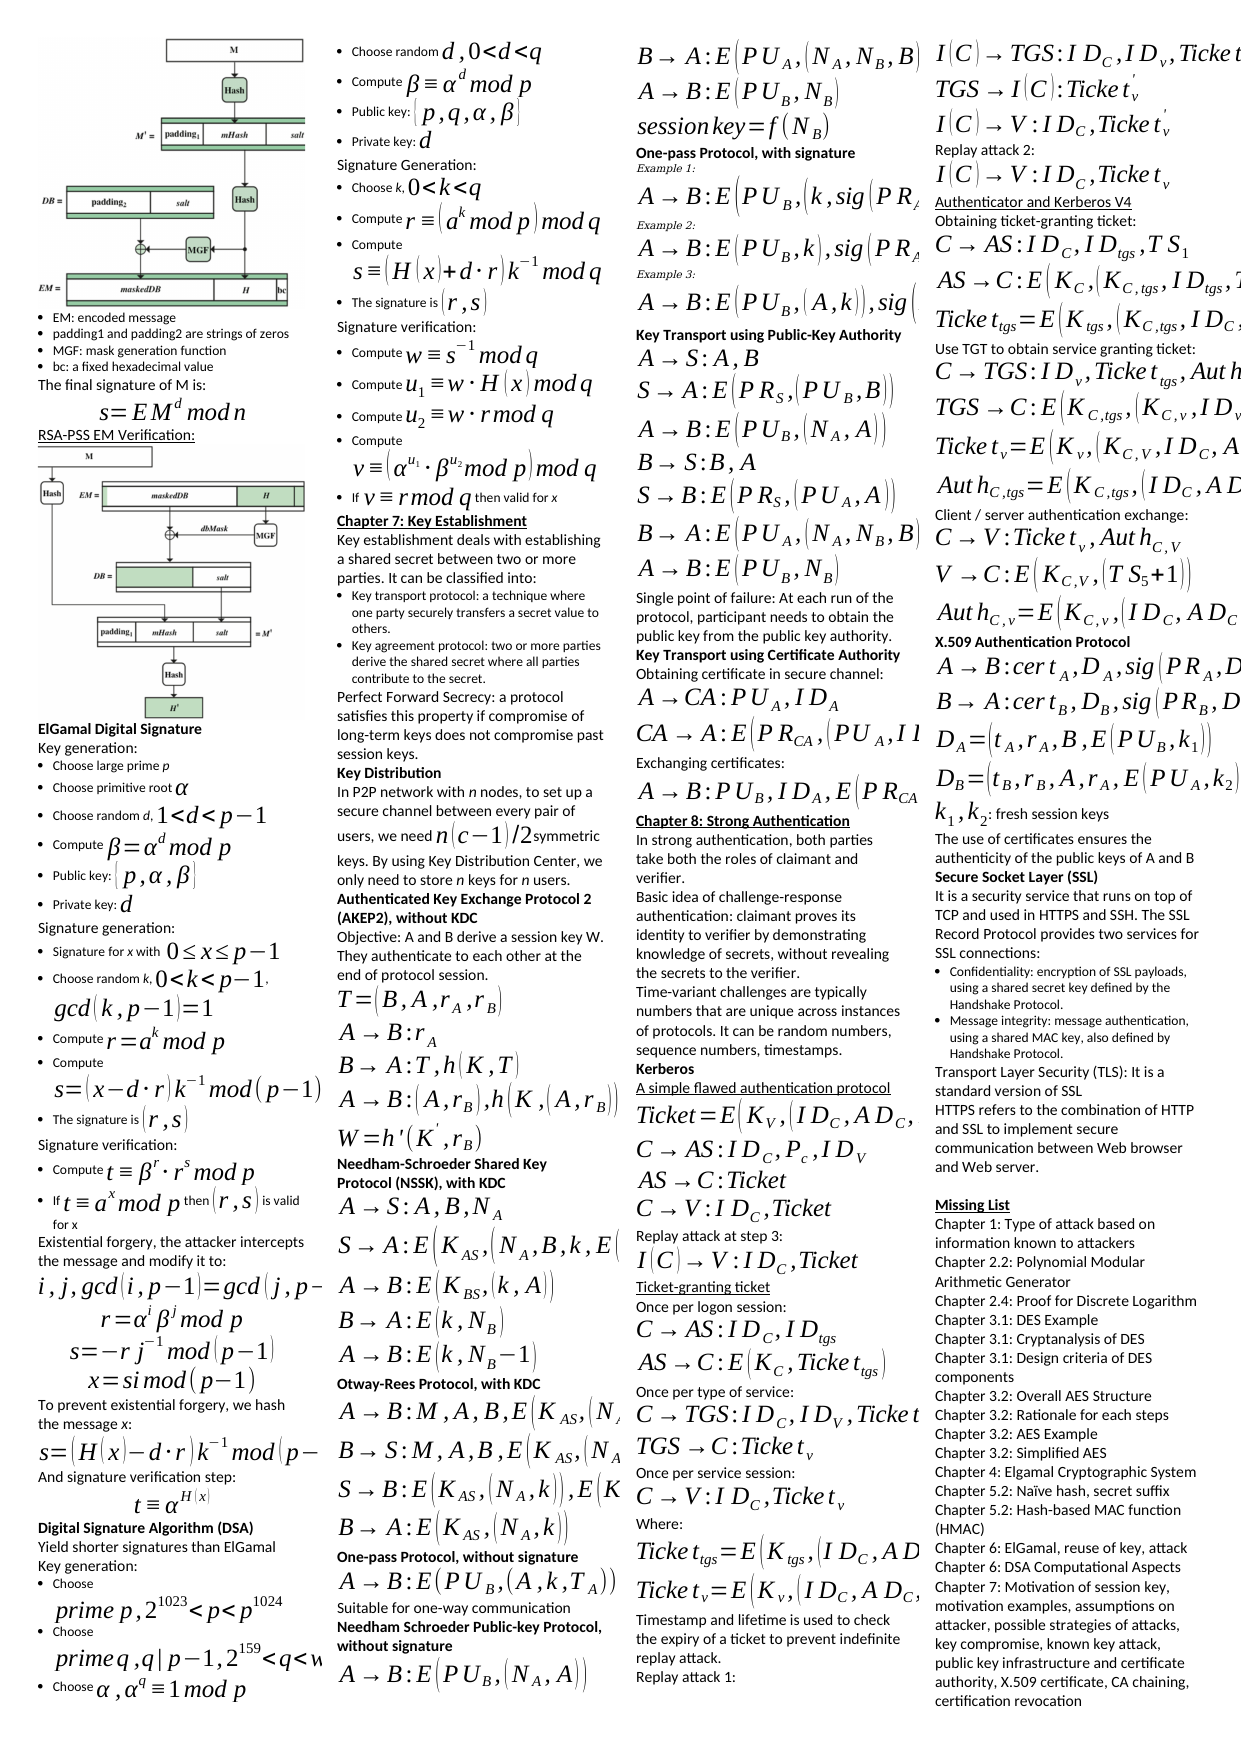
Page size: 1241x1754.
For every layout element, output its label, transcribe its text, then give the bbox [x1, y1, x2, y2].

text Chapter 3.1: DES Example [935, 1310, 1202, 1329]
text Transport Layer Security (TLS): It is a standard version of SSL [935, 1062, 1202, 1100]
subtitle Chapter 8: Strong Authentication [636, 811, 903, 830]
text Chapter 5.2: Naïve hash, secret suffix [935, 1481, 1202, 1501]
text Chapter 3.2: AES Example [935, 1424, 1202, 1443]
text Signature verification: [337, 318, 604, 337]
text Once per service session: [636, 1464, 903, 1483]
text Yield shorter signatures than ElGamal [38, 1537, 306, 1556]
text Objective: A and B derive a session key W. They authenticate to each other at the end of protocol session. [337, 927, 604, 984]
subtitle One-pass Protocol, with signature [636, 143, 903, 162]
list padding1 and padding2 are strings of zeros [38, 325, 306, 342]
text Basic idea of challenge-response authentication: claimant proves its identity to verifier by demonstrating knowledge of secrets, without revealing the secrets to the verifier. [636, 887, 903, 983]
list If then valid for x [337, 483, 604, 511]
text Chapter 2.4: Proof for Discrete Logarithm [935, 1291, 1202, 1310]
text : fresh session keys [935, 798, 1202, 829]
text Perfect Forward Secrecy: a protocol satisfies this property if compromise of long-term keys does not compromise past session keys. [337, 687, 604, 763]
list Key agreement protocol: two or more parties derive the shared secret where all parties contribute to the secret. [337, 637, 604, 687]
text Chapter 3.2: Rationale for each steps [935, 1405, 1202, 1424]
list Private key: [38, 891, 306, 918]
text And signature verification step: [38, 1468, 306, 1487]
list Compute [38, 1023, 306, 1054]
list The signature is [38, 1104, 306, 1135]
list Choose [38, 1575, 306, 1623]
list Message integrity: message authentication, using a shared MAC key, also defined by Handshake Protocol. [935, 1012, 1202, 1062]
subtitle Key Transport using Certificate Authority [636, 645, 903, 664]
text In strong authentication, both parties take both the roles of claimant and verifier. [636, 830, 903, 887]
text Signature generation: [38, 918, 306, 938]
text Replay attack 2: [935, 140, 1202, 159]
list Choose random k, , [38, 965, 306, 1023]
list Compute [38, 829, 306, 860]
list Compute [337, 236, 604, 287]
list If then is valid for x [38, 1185, 306, 1233]
text Client / server authentication exchange: [935, 505, 1202, 524]
text Chapter 3.1: Design criteria of DES components [935, 1348, 1202, 1386]
subtitle ElGamal Digital Signature [38, 720, 306, 738]
text Existential forgery, the attacker intercepts the message and modify it to: [38, 1233, 306, 1271]
subtitle Key Transport using Public-Key Authority [636, 325, 903, 344]
subtitle Needham Schroeder Public-key Protocol, without signature [337, 1617, 604, 1656]
list Choose primitive root [38, 774, 306, 802]
list Private key: [337, 127, 604, 155]
text Chapter 3.1: Cryptanalysis of DES [935, 1329, 1202, 1348]
list Compute [337, 401, 604, 432]
subtitle Otway-Rees Protocol, with KDC [337, 1374, 604, 1393]
subtitle X.509 Authentication Protocol [935, 632, 1202, 651]
text Obtaining ticket-granting ticket: [935, 211, 1202, 230]
list Compute [337, 432, 604, 483]
list Compute [38, 1154, 306, 1185]
list Compute [38, 1054, 306, 1104]
text Chapter 5.2: Hash-based MAC function (HMAC) [935, 1501, 1202, 1539]
text Replay attack 1: [636, 1667, 903, 1686]
subtitle Secure Socket Layer (SSL) [935, 867, 1202, 886]
list MGF: mask generation function [38, 342, 306, 358]
list Compute [337, 337, 604, 368]
subtitle A simple flawed authentication protocol [636, 1078, 903, 1097]
list Public key: [38, 860, 306, 891]
picture [37, 37, 306, 309]
list Choose random d, [38, 802, 306, 829]
subtitle Digital Signature Algorithm (DSA) [38, 1518, 306, 1537]
text Chapter 3.2: Overall AES Structure [935, 1386, 1202, 1405]
text Use TGT to obtain service granting ticket: [935, 339, 1202, 358]
text Example 2: [636, 219, 903, 268]
text Obtaining certificate in secure channel: [636, 664, 903, 683]
text Example 3: [636, 268, 903, 281]
subtitle RSA-PSS EM Verification: [38, 425, 306, 444]
picture [37, 444, 306, 720]
subtitle Missing List [935, 1196, 1202, 1214]
list Key transport protocol: a technique where one party securely transfers a secret value to others. [337, 587, 604, 637]
text Single point of failure: At each run of the protocol, participant needs to obtain the public key from the public key authority. [636, 588, 903, 645]
subtitle Needham-Schroeder Shared Key Protocol (NSSK), with KDC [337, 1154, 604, 1192]
text Chapter 3.2: Simplified AES [935, 1443, 1202, 1462]
subtitle Chapter 7: Key Establishment [337, 511, 604, 530]
text To prevent existential forgery, we hash the message x: [38, 1395, 306, 1433]
text In P2P network with n nodes, to set up a secure channel between every pair of users, we need symmetric keys. By using Key Distribution Center, we only need to store n keys for n users. [337, 782, 604, 889]
text Once per logon session: [636, 1297, 903, 1316]
text Where: [636, 1514, 903, 1533]
text Example 1: [636, 162, 903, 219]
text Timestamp and lifetime is used to check the expiry of a ticket to prevent indefinite replay attack. [636, 1610, 903, 1667]
list bc: a fixed hexadecimal value [38, 358, 306, 375]
text Key generation: [38, 738, 306, 757]
subtitle Key Distribution [337, 763, 604, 782]
text The use of certificates ensures the authenticity of the public keys of A and B [935, 829, 1202, 867]
subtitle Ticket-granting ticket [636, 1278, 903, 1297]
text Exchanging certificates: [636, 753, 903, 772]
text Chapter 4: Elgamal Cryptographic System [935, 1462, 1202, 1481]
text Key establishment deals with establishing a shared secret between two or more parties. It can be classified into: [337, 530, 604, 587]
text Signature Generation: [337, 155, 604, 174]
text Chapter 1: Type of attack based on information known to attackers [935, 1214, 1202, 1253]
text Key generation: [38, 1556, 306, 1575]
list Choose [38, 1623, 306, 1671]
text Suitable for one-way communication [337, 1598, 604, 1617]
subtitle Kerberos [636, 1059, 903, 1078]
text Signature verification: [38, 1135, 306, 1154]
subtitle Authenticated Key Exchange Protocol 2 (AKEP2), without KDC [337, 889, 604, 927]
text Chapter 2.2: Polynomial Modular Arithmetic Generator [935, 1253, 1202, 1291]
list Signature for x with [38, 938, 306, 965]
list Compute [337, 368, 604, 401]
text HTTPS refers to the combination of HTTP and SSL to implement secure communication between Web browser and Web server. [935, 1100, 1202, 1176]
text It is a security service that runs on top of TCP and used in HTTPS and SSH. The SSL Record Protocol provides two services for SSL connections: [935, 886, 1202, 963]
list The signature is [337, 287, 604, 318]
text Chapter 6: ElGamal, reuse of key, attack [935, 1539, 1202, 1558]
text Replay attack at step 3: [636, 1226, 903, 1245]
list Choose [38, 1671, 306, 1702]
list Confidentiality: encryption of SSL payloads, using a shared secret key defined by the Handshake Protocol. [935, 963, 1202, 1012]
list EM: encoded message [38, 309, 306, 325]
list Choose k, [337, 174, 604, 201]
text The final signature of M is: [38, 375, 306, 394]
subtitle One-pass Protocol, without signature [337, 1547, 604, 1566]
text Chapter 6: DSA Computational Aspects [935, 1558, 1202, 1577]
list Compute [337, 65, 604, 97]
text Time-variant challenges are typically numbers that are unique across instances of protocols. It can be random numbers, sequence numbers, timestamps. [636, 983, 903, 1059]
text Once per type of service: [636, 1382, 903, 1401]
list Choose large prime p [38, 757, 306, 774]
list Choose random [337, 38, 604, 65]
subtitle Authenticator and Kerberos V4 [935, 192, 1202, 211]
list Compute [337, 201, 604, 236]
list Public key: [337, 97, 604, 127]
